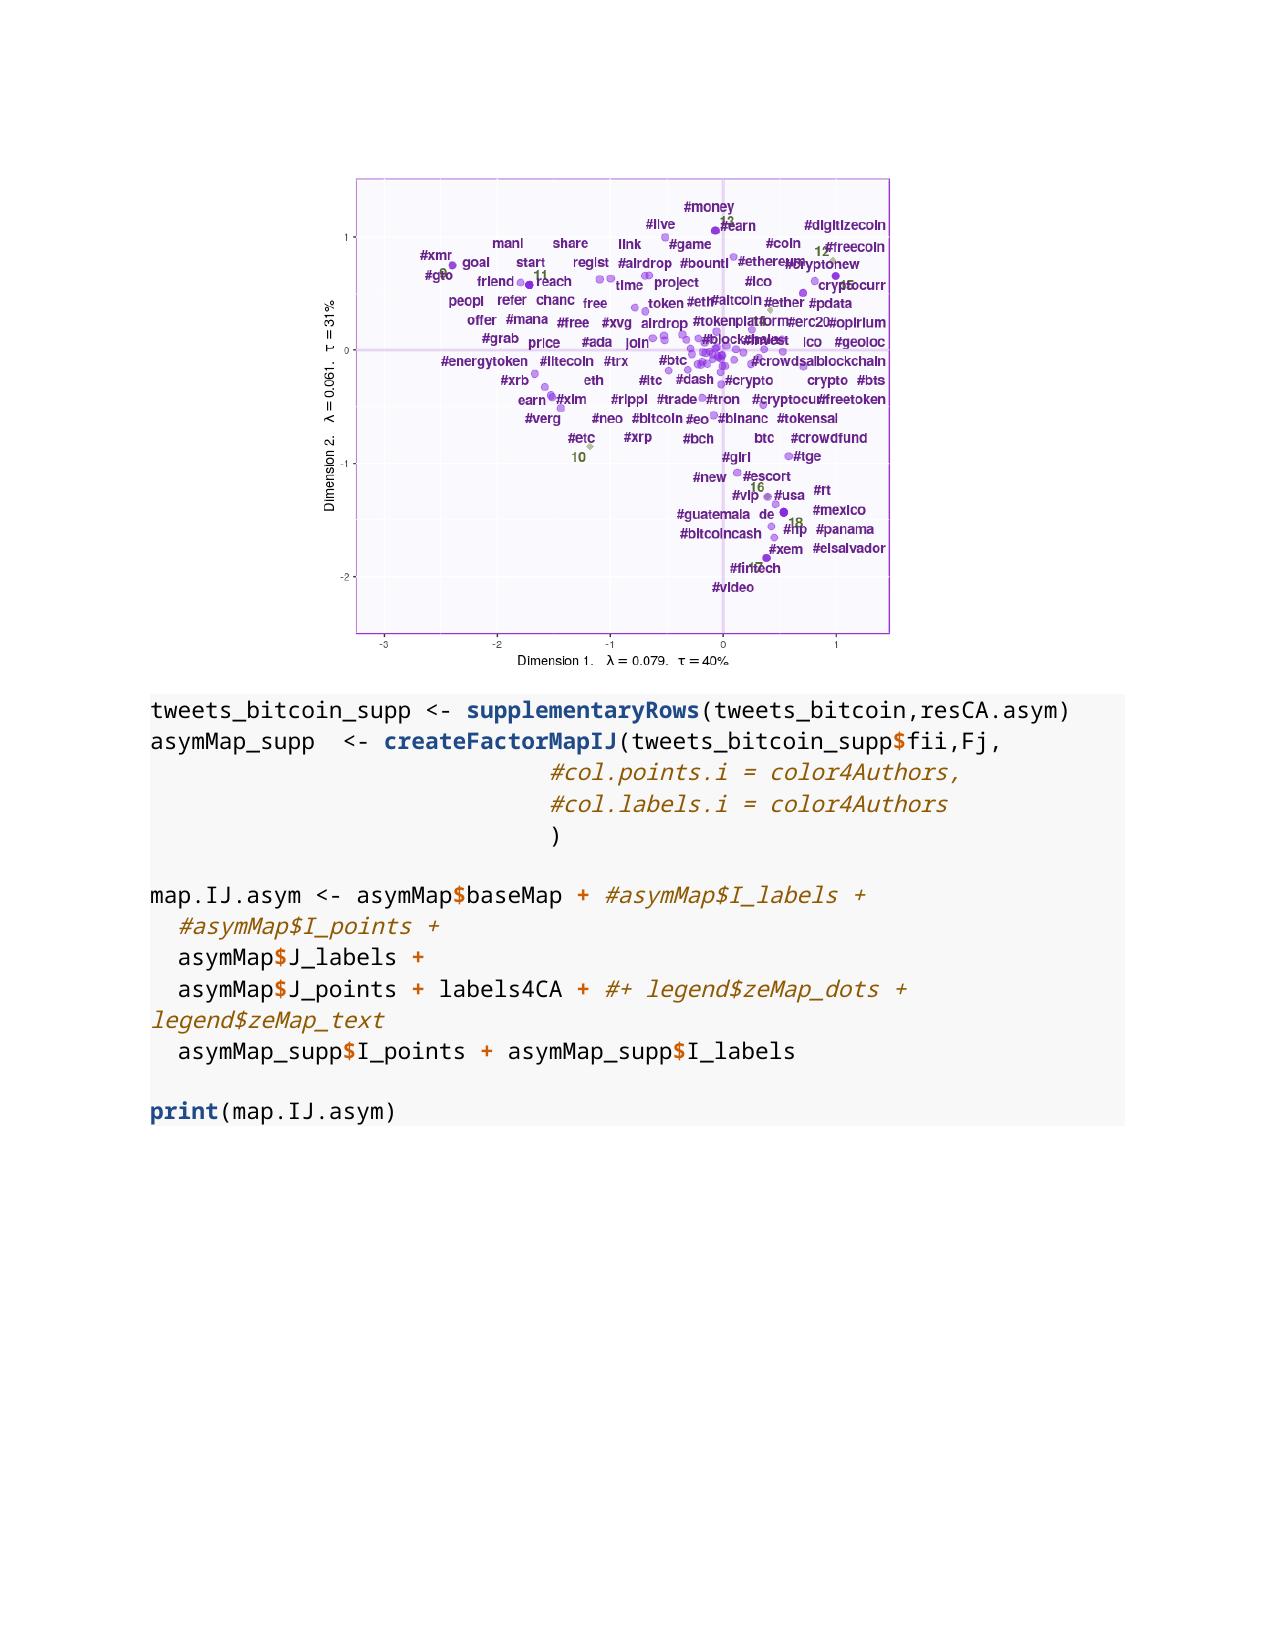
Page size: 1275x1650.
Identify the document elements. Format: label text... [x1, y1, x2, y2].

text tweets_bitcoin_supp <- supplementaryRows(tweets_bitcoin,resCA.asym) asymMap_supp <- createFactorMapIJ(tweets_bitcoin_supp$fii,Fj, #col.points.i = color4Authors, #col.labels.i = color4Authors ) map.IJ.asym <- asymMap$baseMap + #asymMap$I_labels + #asymMap$I_points + asymMap$J_labels + asymMap$J_points + labels4CA + #+ legend$zeMap_dots + legend$zeMap_text asymMap_supp$I_points + asymMap_supp$I_labels print(map.IJ.asym) [150, 694, 1125, 1126]
picture [168, 150, 1044, 675]
